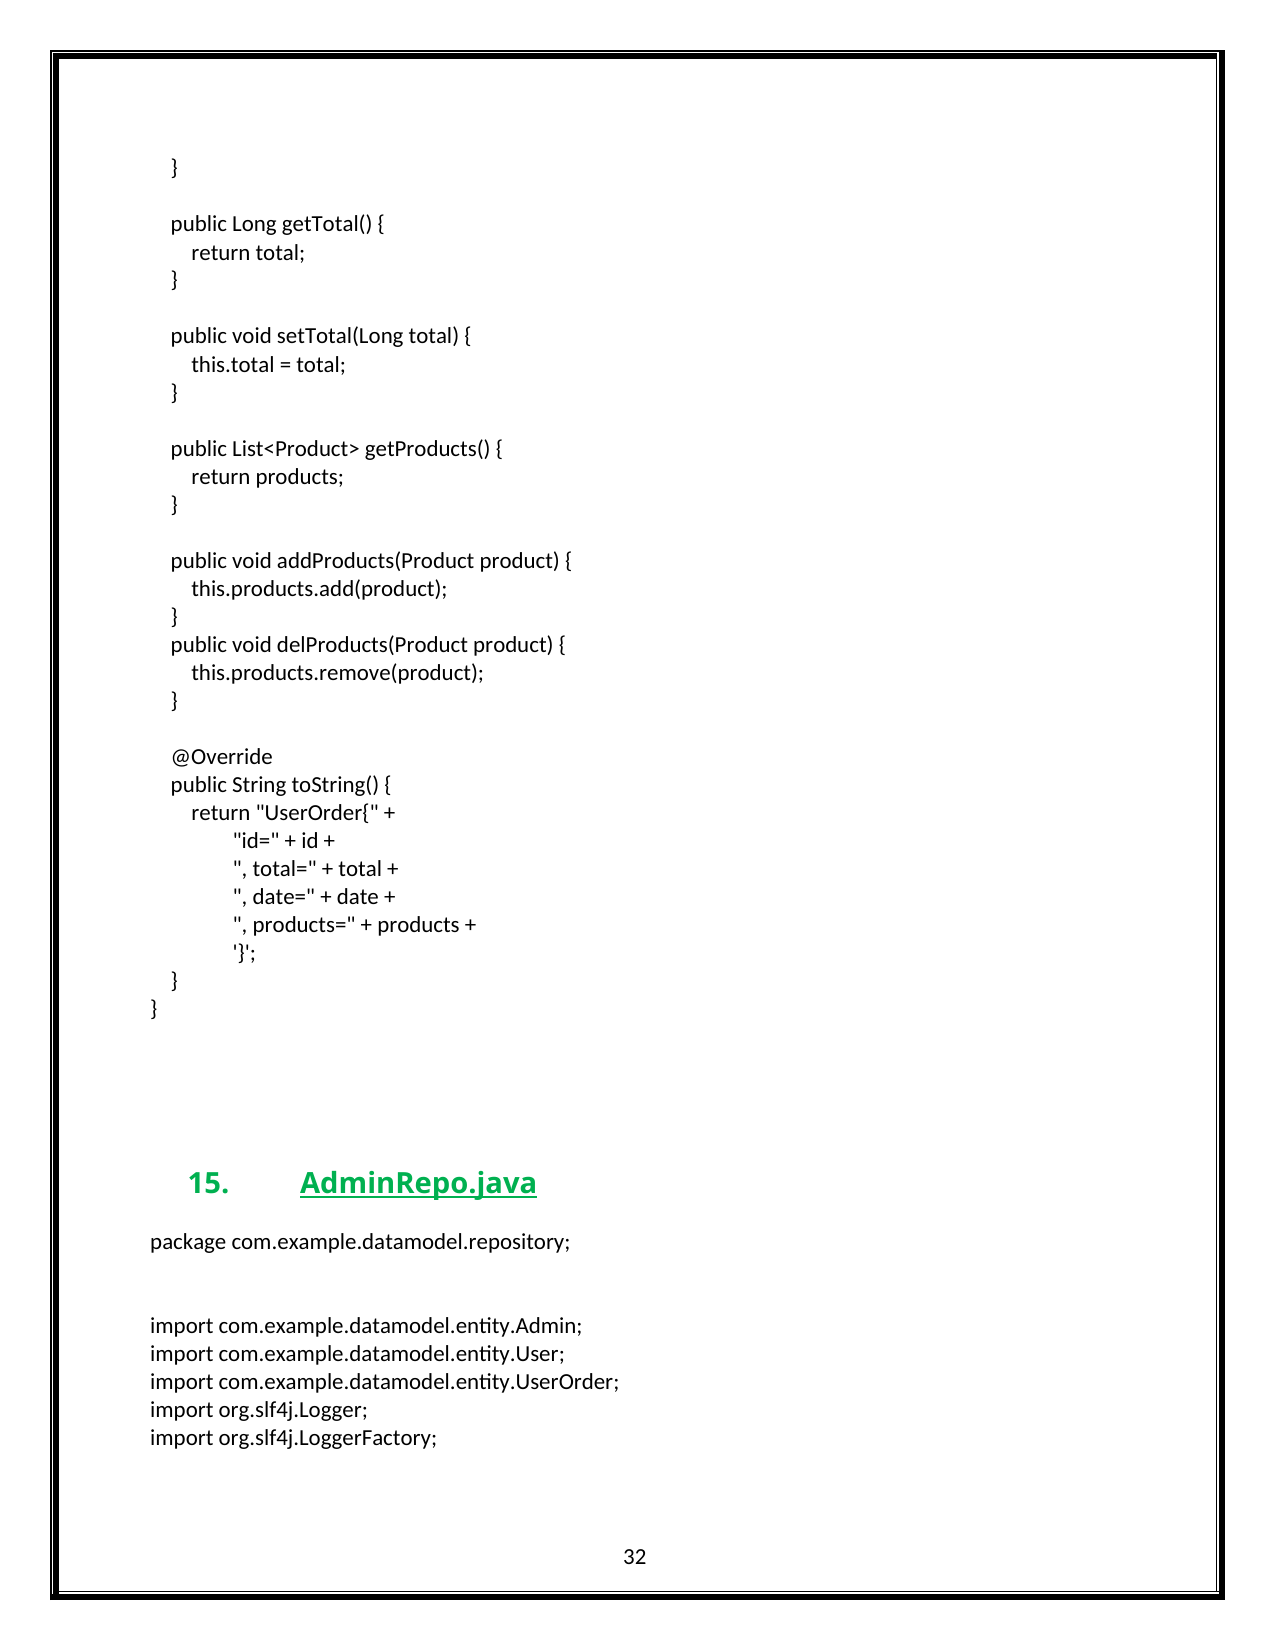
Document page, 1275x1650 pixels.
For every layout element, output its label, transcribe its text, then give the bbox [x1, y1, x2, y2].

text public Long getTotal() { [150, 209, 1119, 238]
text '}'; [150, 938, 1119, 966]
text this.products.add(product); [150, 574, 1119, 602]
text ", date=" + date + [150, 882, 1119, 910]
text return products; [150, 462, 1119, 490]
text "id=" + id + [150, 826, 1119, 854]
text this.total = total; [150, 350, 1119, 378]
text ", products=" + products + [150, 910, 1119, 938]
text return total; [150, 238, 1119, 266]
text } [150, 153, 1119, 182]
text import org.slf4j.LoggerFactory; [150, 1423, 1119, 1451]
text import org.slf4j.Logger; [150, 1395, 1119, 1423]
text public void setTotal(Long total) { [150, 322, 1119, 350]
text package com.example.datamodel.repository; [150, 1227, 1119, 1255]
text @Override [150, 742, 1119, 770]
text } [150, 490, 1119, 518]
text public void addProducts(Product product) { [150, 546, 1119, 574]
text } [150, 266, 1119, 294]
text import com.example.datamodel.entity.UserOrder; [150, 1367, 1119, 1395]
text ", total=" + total + [150, 854, 1119, 882]
text public List<Product> getProducts() { [150, 434, 1119, 462]
text public String toString() { [150, 770, 1119, 798]
text } [150, 966, 1119, 994]
text } [150, 378, 1119, 406]
text return "UserOrder{" + [150, 798, 1119, 826]
text import com.example.datamodel.entity.User; [150, 1339, 1119, 1367]
text } [150, 602, 1119, 630]
text import com.example.datamodel.entity.Admin; [150, 1311, 1119, 1339]
text this.products.remove(product); [150, 658, 1119, 686]
text } [150, 686, 1119, 714]
subtitle AdminRepo.java [187, 1162, 1119, 1202]
text public void delProducts(Product product) { [150, 630, 1119, 658]
text } [150, 994, 1119, 1022]
